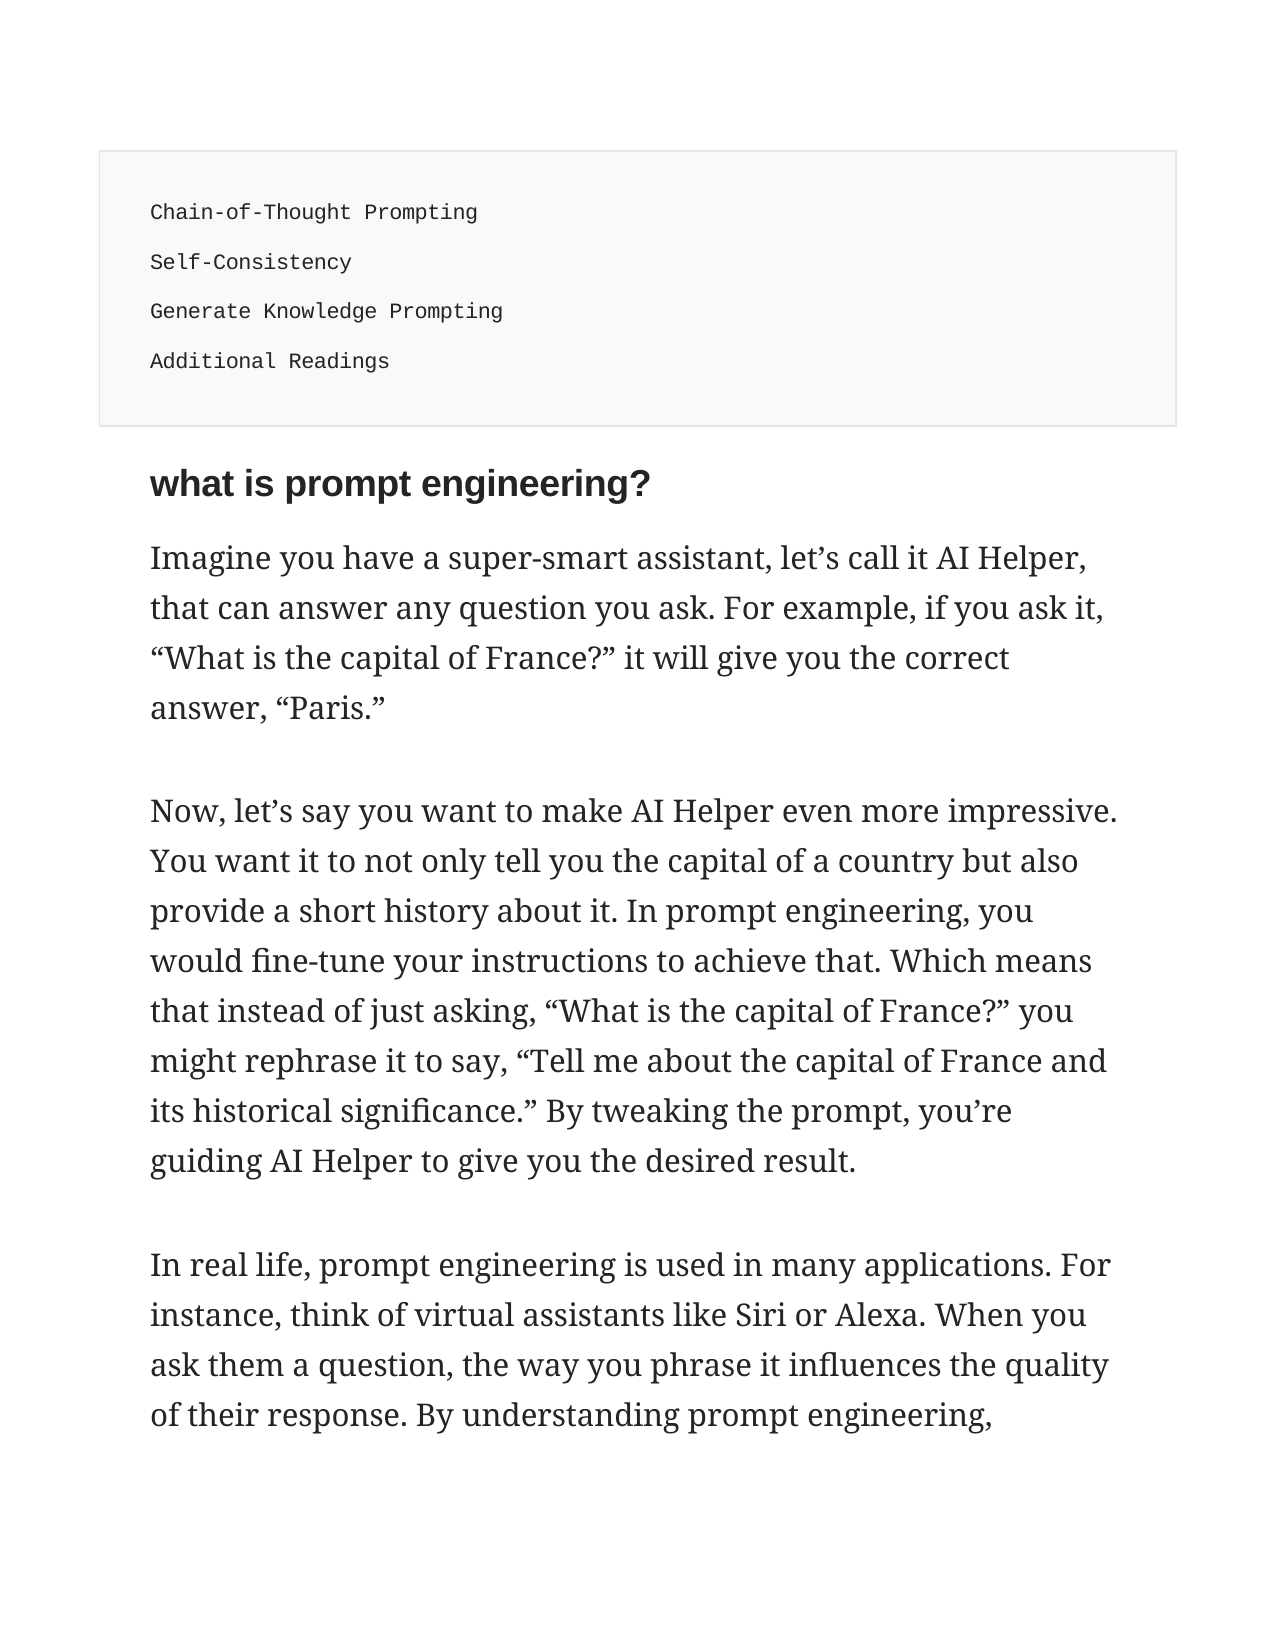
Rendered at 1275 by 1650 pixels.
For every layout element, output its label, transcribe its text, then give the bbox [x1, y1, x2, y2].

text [150, 1235, 1125, 1435]
text Imagine you have a super-smart assistant, let’s call it AI Helper, that can answer any question you ask. For example, if you ask it, “What is the capital of France?” it will give you the correct answer, “Paris.” [150, 528, 1125, 728]
text Now, let’s say you want to make AI Helper even more impressive. You want it to not only tell you the capital of a country but also provide a short history about it. In prompt engineering, you would fine-tune your instructions to achieve that. Which means that instead of just asking, “What is the capital of France?” you might rephrase it to say, “Tell me about the capital of France and its historical significance.” By tweaking the prompt, you’re guiding AI Helper to give you the desired result. [150, 782, 1125, 1182]
text what is prompt engineering? [150, 458, 1125, 505]
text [100, 152, 1175, 425]
